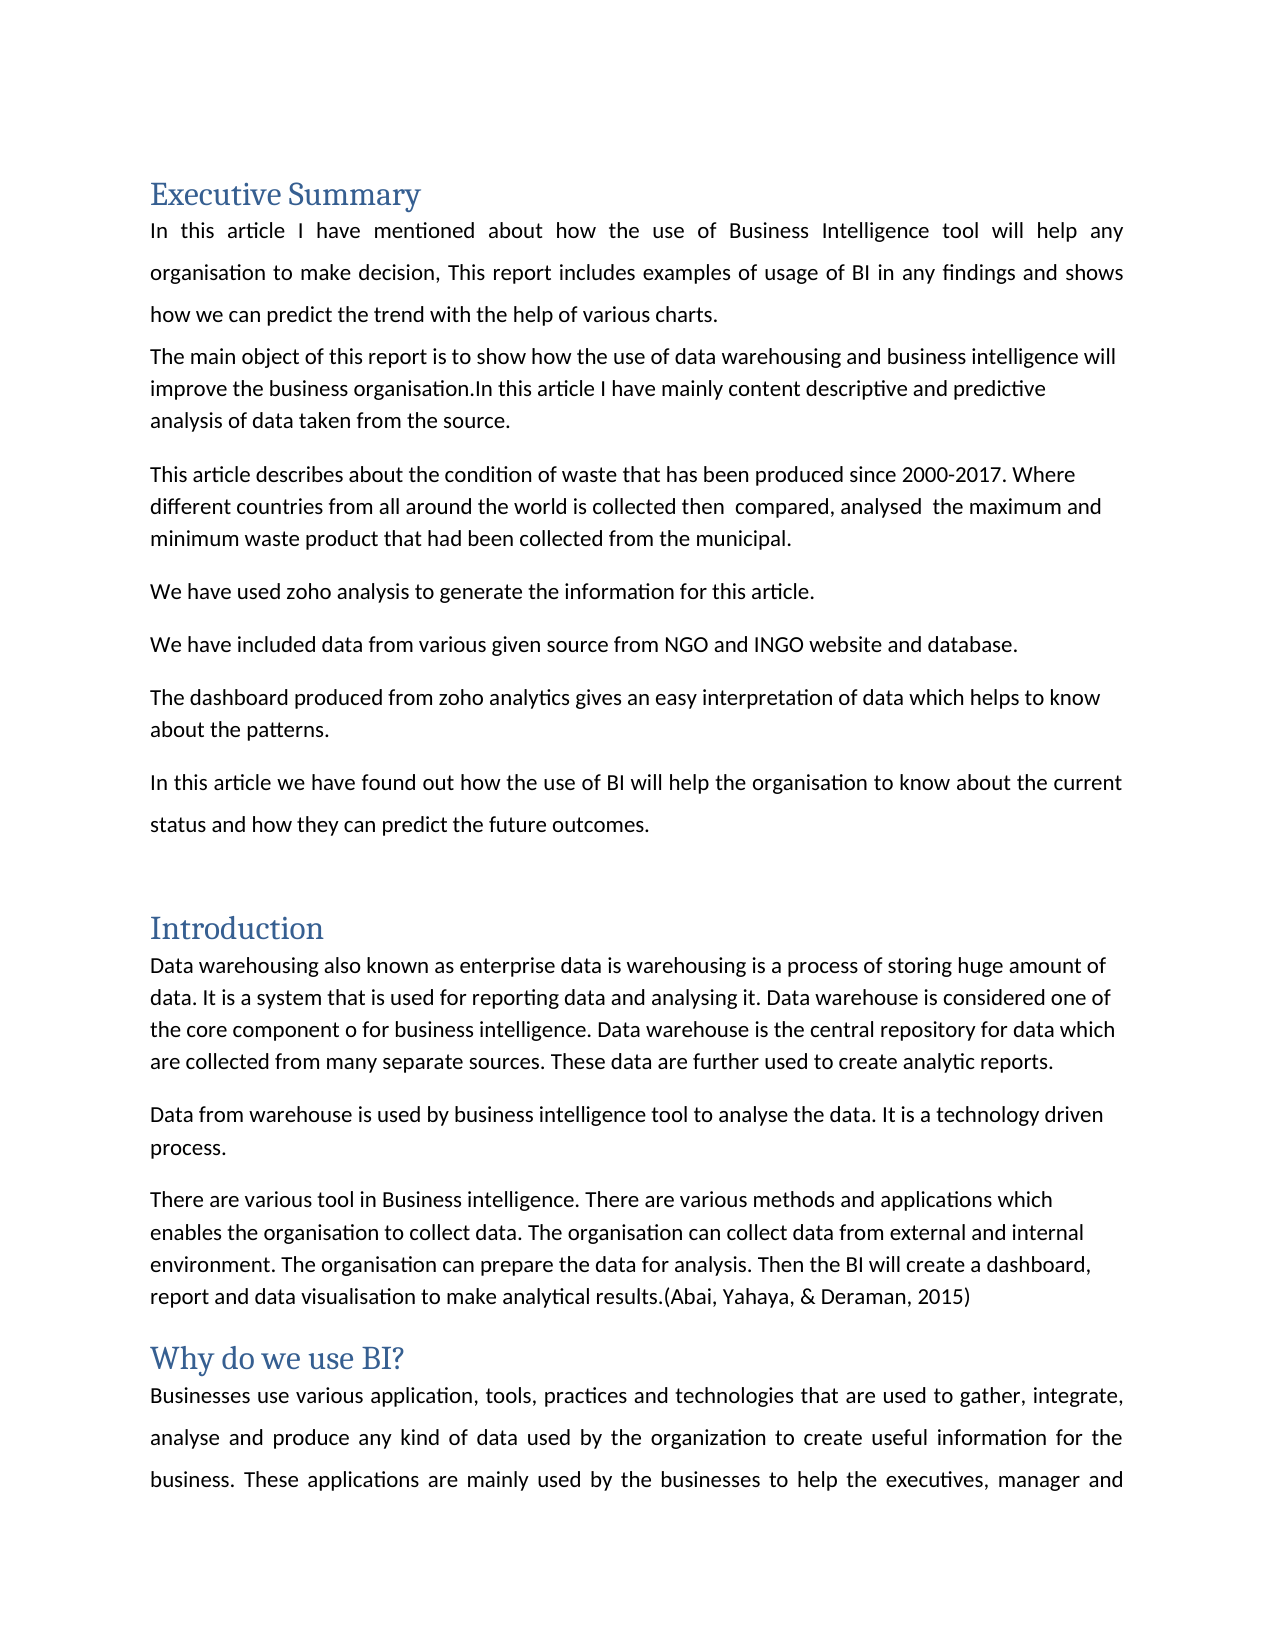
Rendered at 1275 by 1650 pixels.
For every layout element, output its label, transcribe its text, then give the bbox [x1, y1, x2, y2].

subtitle Introduction [150, 909, 1125, 948]
text The main object of this report is to show how the use of data warehousing and business intelligence will improve the business organisation.In this article I have mainly content descriptive and predictive analysis of data taken from the source. [150, 342, 1125, 435]
text This article describes about the condition of waste that has been produced since 2000-2017. Where different countries from all around the world is collected then compared, analysed the maximum and minimum waste product that had been collected from the municipal. [150, 460, 1125, 552]
subtitle Executive Summary [150, 175, 1125, 213]
text We have included data from various given source from NGO and INGO website and database. [150, 630, 1125, 658]
text The dashboard produced from zoho analytics gives an easy interpretation of data which helps to know about the patterns. [150, 683, 1125, 743]
text Data from warehouse is used by business intelligence tool to analyse the data. It is a technology driven process. [150, 1100, 1125, 1161]
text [150, 1381, 1125, 1493]
text There are various tool in Business intelligence. There are various methods and applications which enables the organisation to collect data. The organisation can collect data from external and internal environment. The organisation can prepare the data for analysis. Then the BI will create a dashboard, report and data visualisation to make analytical results.(Abai, Yahaya, & Deraman, 2015) [150, 1186, 1125, 1310]
subtitle Why do we use BI? [150, 1339, 1125, 1378]
text Data warehousing also known as enterprise data is warehousing is a process of storing huge amount of data. It is a system that is used for reporting data and analysing it. Data warehouse is considered one of the core component o for business intelligence. Data warehouse is the central repository for data which are collected from many separate sources. These data are further used to create analytic reports. [150, 951, 1125, 1075]
text We have used zoho analysis to generate the information for this article. [150, 577, 1125, 605]
text In this article we have found out how the use of BI will help the organisation to know about the current status and how they can predict the future outcomes. [150, 768, 1125, 838]
text In this article I have mentioned about how the use of Business Intelligence tool will help any organisation to make decision, This report includes examples of usage of BI in any findings and shows how we can predict the trend with the help of various charts. [150, 216, 1125, 328]
